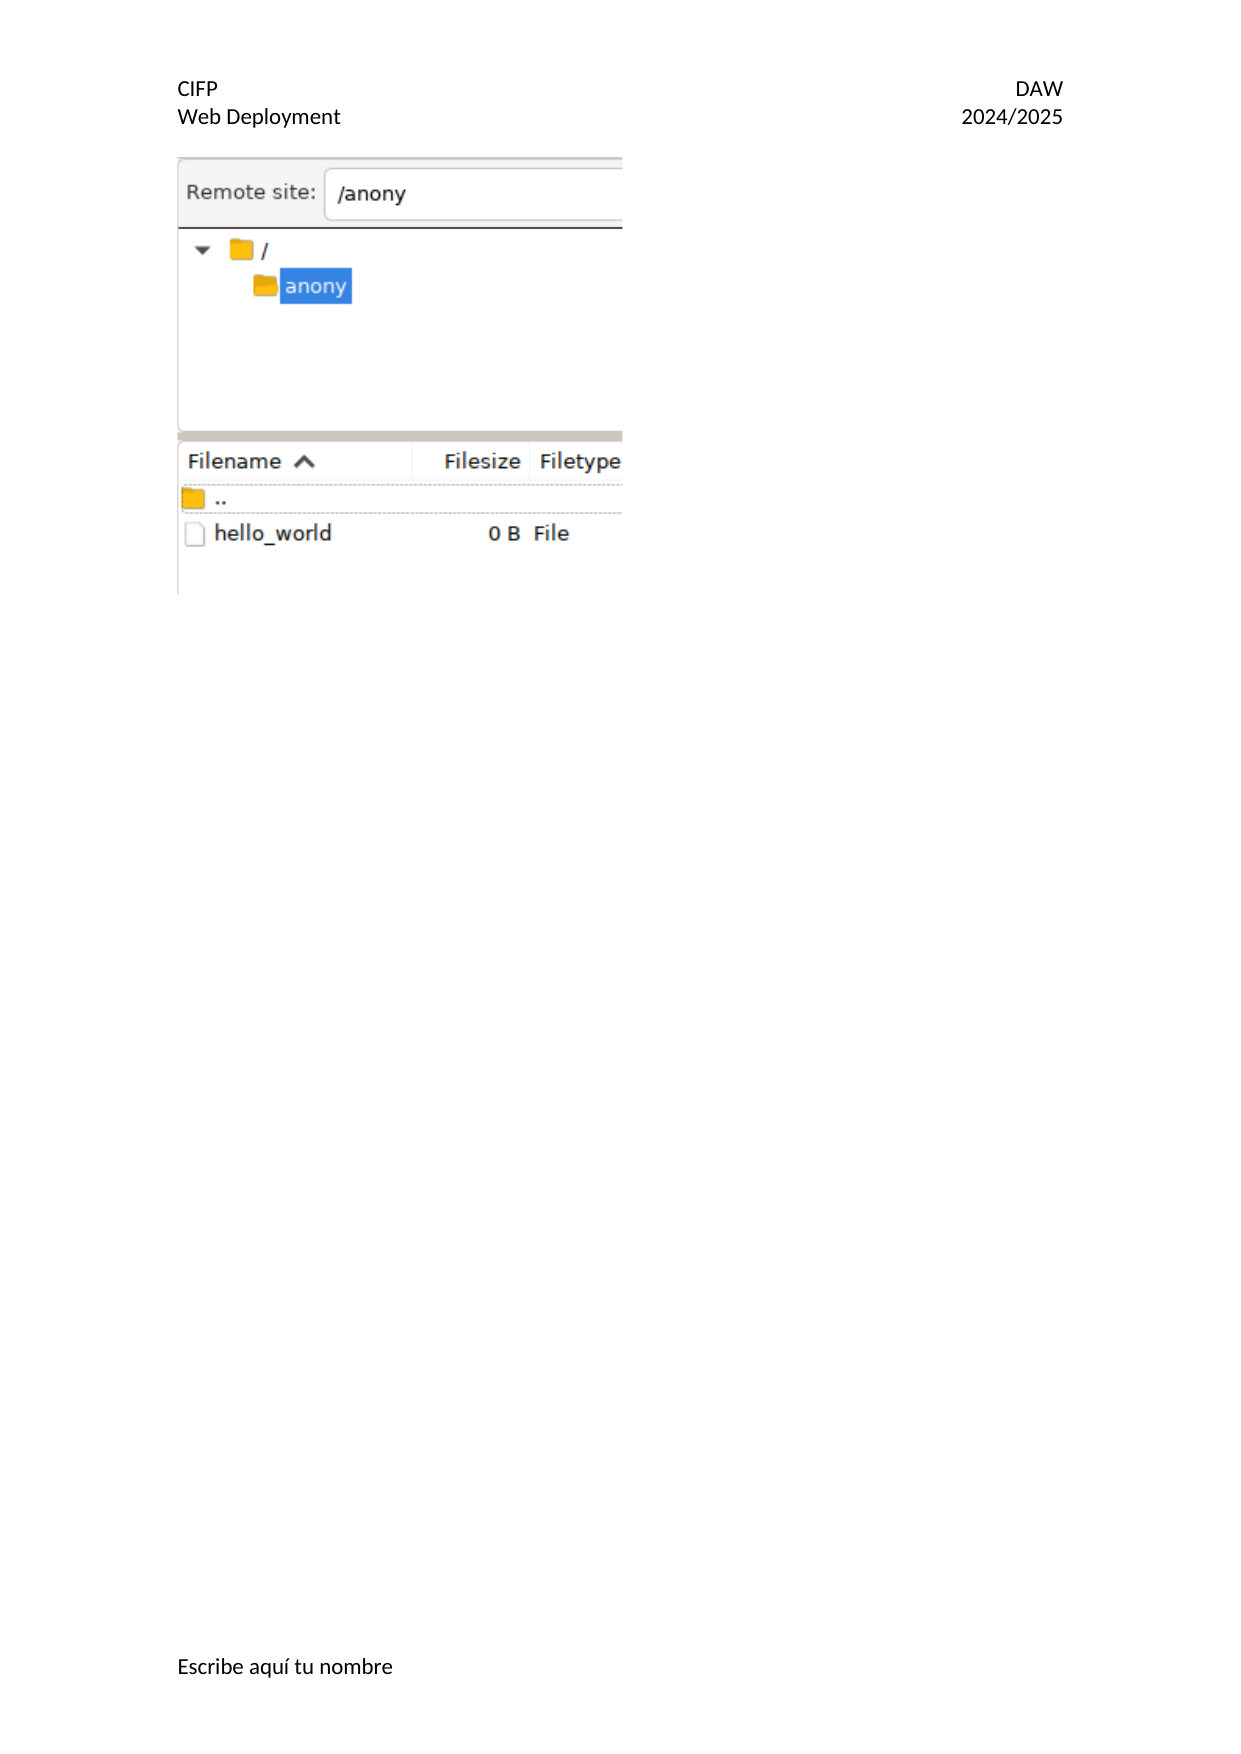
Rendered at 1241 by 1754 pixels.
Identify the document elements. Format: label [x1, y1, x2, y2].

picture [177, 157, 623, 594]
